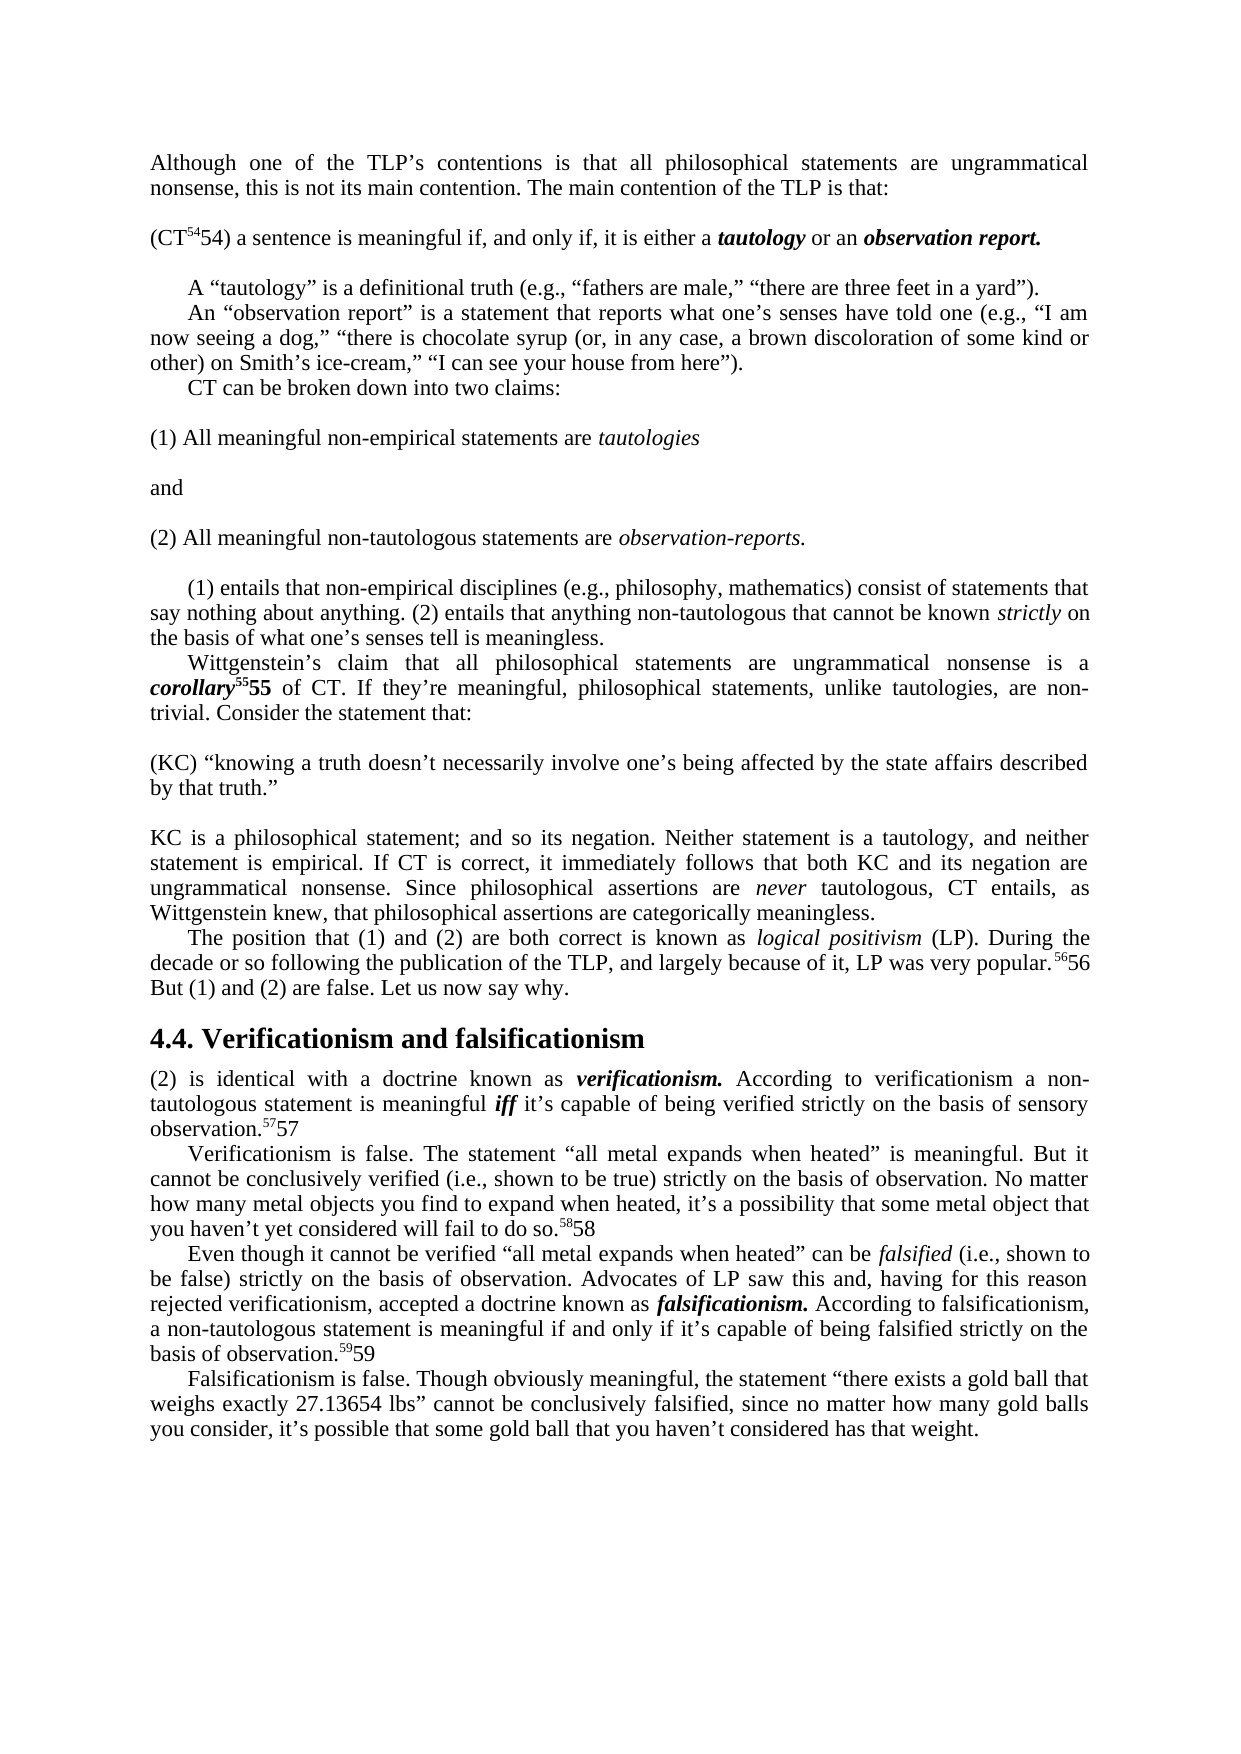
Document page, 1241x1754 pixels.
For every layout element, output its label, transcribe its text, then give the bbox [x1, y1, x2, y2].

text (1) All meaningful non-empirical statements are tautologies [150, 425, 1090, 450]
text (CT54) a sentence is meaningful if, and only if, it is either a tautology or an observation report. [150, 225, 1090, 250]
text Even though it cannot be verified “all metal expands when heated” can be falsified (i.e., shown to be false) strictly on the basis of observation. Advocates of LP saw this and, having for this reason rejected verificationism, accepted a doctrine known as falsificationism. According to falsificationism, a non-tautologous statement is meaningful if and only if it’s capable of being falsified strictly on the basis of observation.59 [150, 1242, 1090, 1367]
text (1) entails that non-empirical disciplines (e.g., philosophy, mathematics) consist of statements that say nothing about anything. (2) entails that anything non-tautologous that cannot be known strictly on the basis of what one’s senses tell is meaningless. [150, 575, 1090, 650]
text Wittgenstein’s claim that all philosophical statements are ungrammatical nonsense is a corollary55 of CT. If they’re meaningful, philosophical statements, unlike tautologies, are non-trivial. Consider the statement that: [150, 650, 1090, 725]
text (2) All meaningful non-tautologous statements are observation-reports. [150, 525, 1090, 550]
text 4.4. Verificationism and falsificationism [150, 1021, 1090, 1054]
text and [150, 475, 1090, 500]
text Falsificationism is false. Though obviously meaningful, the statement “there exists a gold ball that weighs exactly 27.13654 lbs” cannot be conclusively falsified, since no matter how many gold balls you consider, it’s possible that some gold ball that you haven’t considered has that weight. [150, 1367, 1090, 1442]
text (2) is identical with a doctrine known as verificationism. According to verificationism a non-tautologous statement is meaningful iff it’s capable of being verified strictly on the basis of sensory observation.57 [150, 1067, 1090, 1142]
text Although one of the TLP’s contentions is that all philosophical statements are ungrammatical nonsense, this is not its main contention. The main contention of the TLP is that: [150, 150, 1090, 200]
text (KC) “knowing a truth doesn’t necessarily involve one’s being affected by the state affairs described by that truth.” [150, 750, 1090, 800]
text CT can be broken down into two claims: [150, 375, 1090, 400]
text An “observation report” is a statement that reports what one’s senses have told one (e.g., “I am now seeing a dog,” “there is chocolate syrup (or, in any case, a brown discoloration of some kind or other) on Smith’s ice-cream,” “I can see your house from here”). [150, 300, 1090, 375]
text KC is a philosophical statement; and so its negation. Neither statement is a tautology, and neither statement is empirical. If CT is correct, it immediately follows that both KC and its negation are ungrammatical nonsense. Since philosophical assertions are never tautologous, CT entails, as Wittgenstein knew, that philosophical assertions are categorically meaningless. [150, 825, 1090, 925]
text Verificationism is false. The statement “all metal expands when heated” is meaningful. But it cannot be conclusively verified (i.e., shown to be true) strictly on the basis of observation. No matter how many metal objects you find to expand when heated, it’s a possibility that some metal object that you haven’t yet considered will fail to do so.58 [150, 1142, 1090, 1242]
text The position that (1) and (2) are both correct is known as logical positivism (LP). During the decade or so following the publication of the TLP, and largely because of it, LP was very popular.56 But (1) and (2) are false. Let us now say why. [150, 925, 1090, 1000]
text A “tautology” is a definitional truth (e.g., “fathers are male,” “there are three feet in a yard”). [150, 275, 1090, 300]
